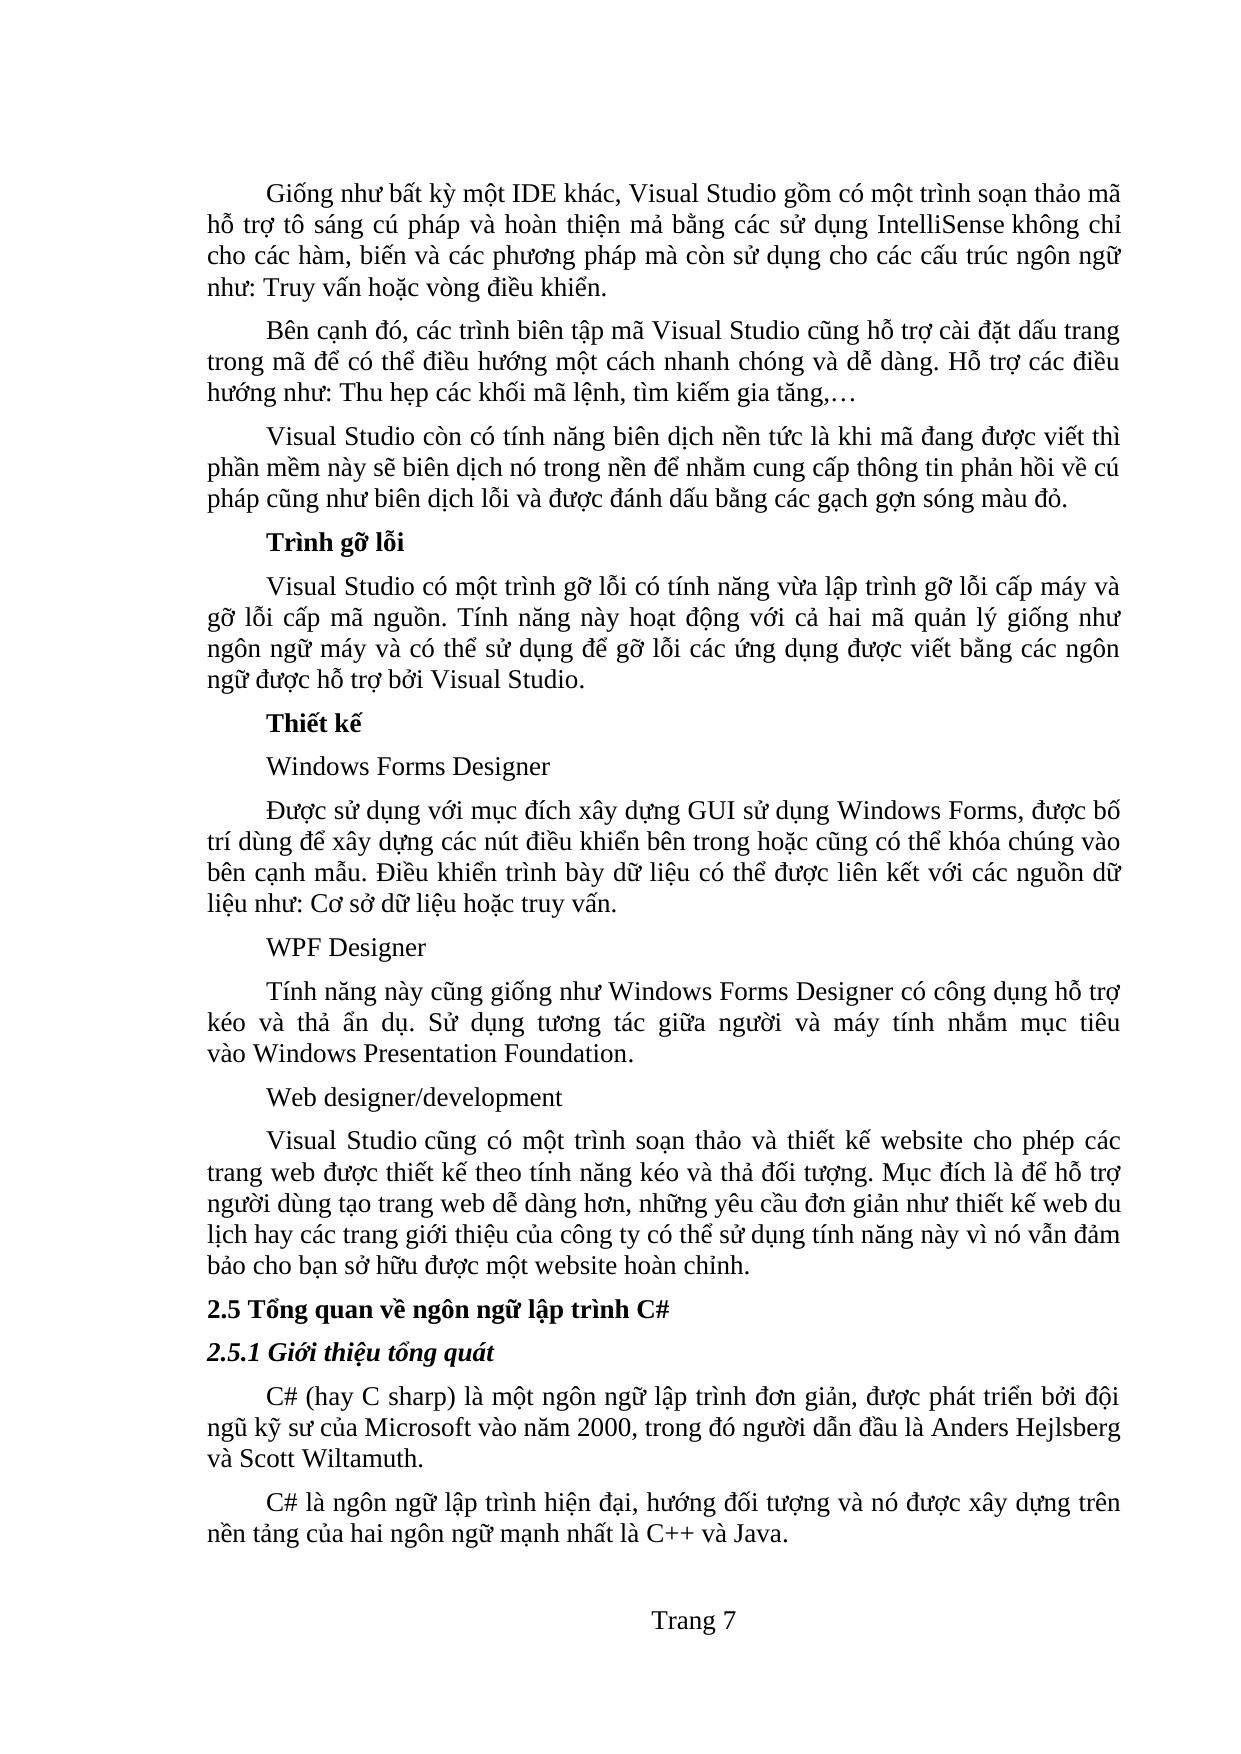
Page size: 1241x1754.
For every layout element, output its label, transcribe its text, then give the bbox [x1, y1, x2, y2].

text Được sử dụng với mục đích xây dựng GUI sử dụng Windows Forms, được bố trí dùng để xây dựng các nút điều khiển bên trong hoặc cũng có thể khóa chúng vào bên cạnh mẫu. Điều khiển trình bày dữ liệu có thể được liên kết với các nguồn dữ liệu như: Cơ sở dữ liệu hoặc truy vấn. [207, 794, 1122, 919]
text Visual Studio cũng có một trình soạn thảo và thiết kế website cho phép các trang web được thiết kế theo tính năng kéo và thả đối tượng. Mục đích là để hỗ trợ người dùng tạo trang web dễ dàng hơn, những yêu cầu đơn giản như thiết kế web du lịch hay các trang giới thiệu của công ty có thể sử dụng tính năng này vì nó vẫn đảm bảo cho bạn sở hữu được một website hoàn chỉnh. [207, 1124, 1122, 1280]
text Tính năng này cũng giống như Windows Forms Designer có công dụng hỗ trợ kéo và thả ẩn dụ. Sử dụng tương tác giữa người và máy tính nhắm mục tiêu vào Windows Presentation Foundation. [207, 975, 1122, 1068]
text Trình gỡ lỗi [207, 526, 1122, 557]
subtitle 2.5.1 Giới thiệu tổng quát [207, 1336, 1122, 1367]
subtitle Web designer/development [207, 1081, 1122, 1112]
text C# là ngôn ngữ lập trình hiện đại, hướng đối tượng và nó được xây dựng trên nền tảng của hai ngôn ngữ mạnh nhất là C++ và Java. [207, 1486, 1122, 1548]
subtitle WPF Designer [207, 931, 1122, 962]
text C# (hay C sharp) là một ngôn ngữ lập trình đơn giản, được phát triển bởi đội ngũ kỹ sư của Microsoft vào năm 2000, trong đó người dẫn đầu là Anders Hejlsberg và Scott Wiltamuth. [207, 1380, 1122, 1473]
text Visual Studio có một trình gỡ lỗi có tính năng vừa lập trình gỡ lỗi cấp máy và gỡ lỗi cấp mã nguồn. Tính năng này hoạt động với cả hai mã quản lý giống như ngôn ngữ máy và có thể sử dụng để gỡ lỗi các ứng dụng được viết bằng các ngôn ngữ được hỗ trợ bởi Visual Studio. [207, 570, 1122, 694]
text Thiết kế [207, 707, 1122, 738]
text Bên cạnh đó, các trình biên tập mã Visual Studio cũng hỗ trợ cài đặt dấu trang trong mã để có thể điều hướng một cách nhanh chóng và dễ dàng. Hỗ trợ các điều hướng như: Thu hẹp các khối mã lệnh, tìm kiếm gia tăng,… [207, 314, 1122, 408]
subtitle 2.5 Tổng quan về ngôn ngữ lập trình C# [207, 1293, 1122, 1324]
text Visual Studio còn có tính năng biên dịch nền tức là khi mã đang được viết thì phần mềm này sẽ biên dịch nó trong nền để nhằm cung cấp thông tin phản hồi về cú pháp cũng như biên dịch lỗi và được đánh dấu bằng các gạch gợn sóng màu đỏ. [207, 420, 1122, 514]
text Giống như bất kỳ một IDE khác, Visual Studio gồm có một trình soạn thảo mã hỗ trợ tô sáng cú pháp và hoàn thiện mả bằng các sử dụng IntelliSense không chỉ cho các hàm, biến và các phương pháp mà còn sử dụng cho các cấu trúc ngôn ngữ như: Truy vấn hoặc vòng điều khiển. [207, 177, 1122, 302]
subtitle Windows Forms Designer [207, 751, 1122, 782]
